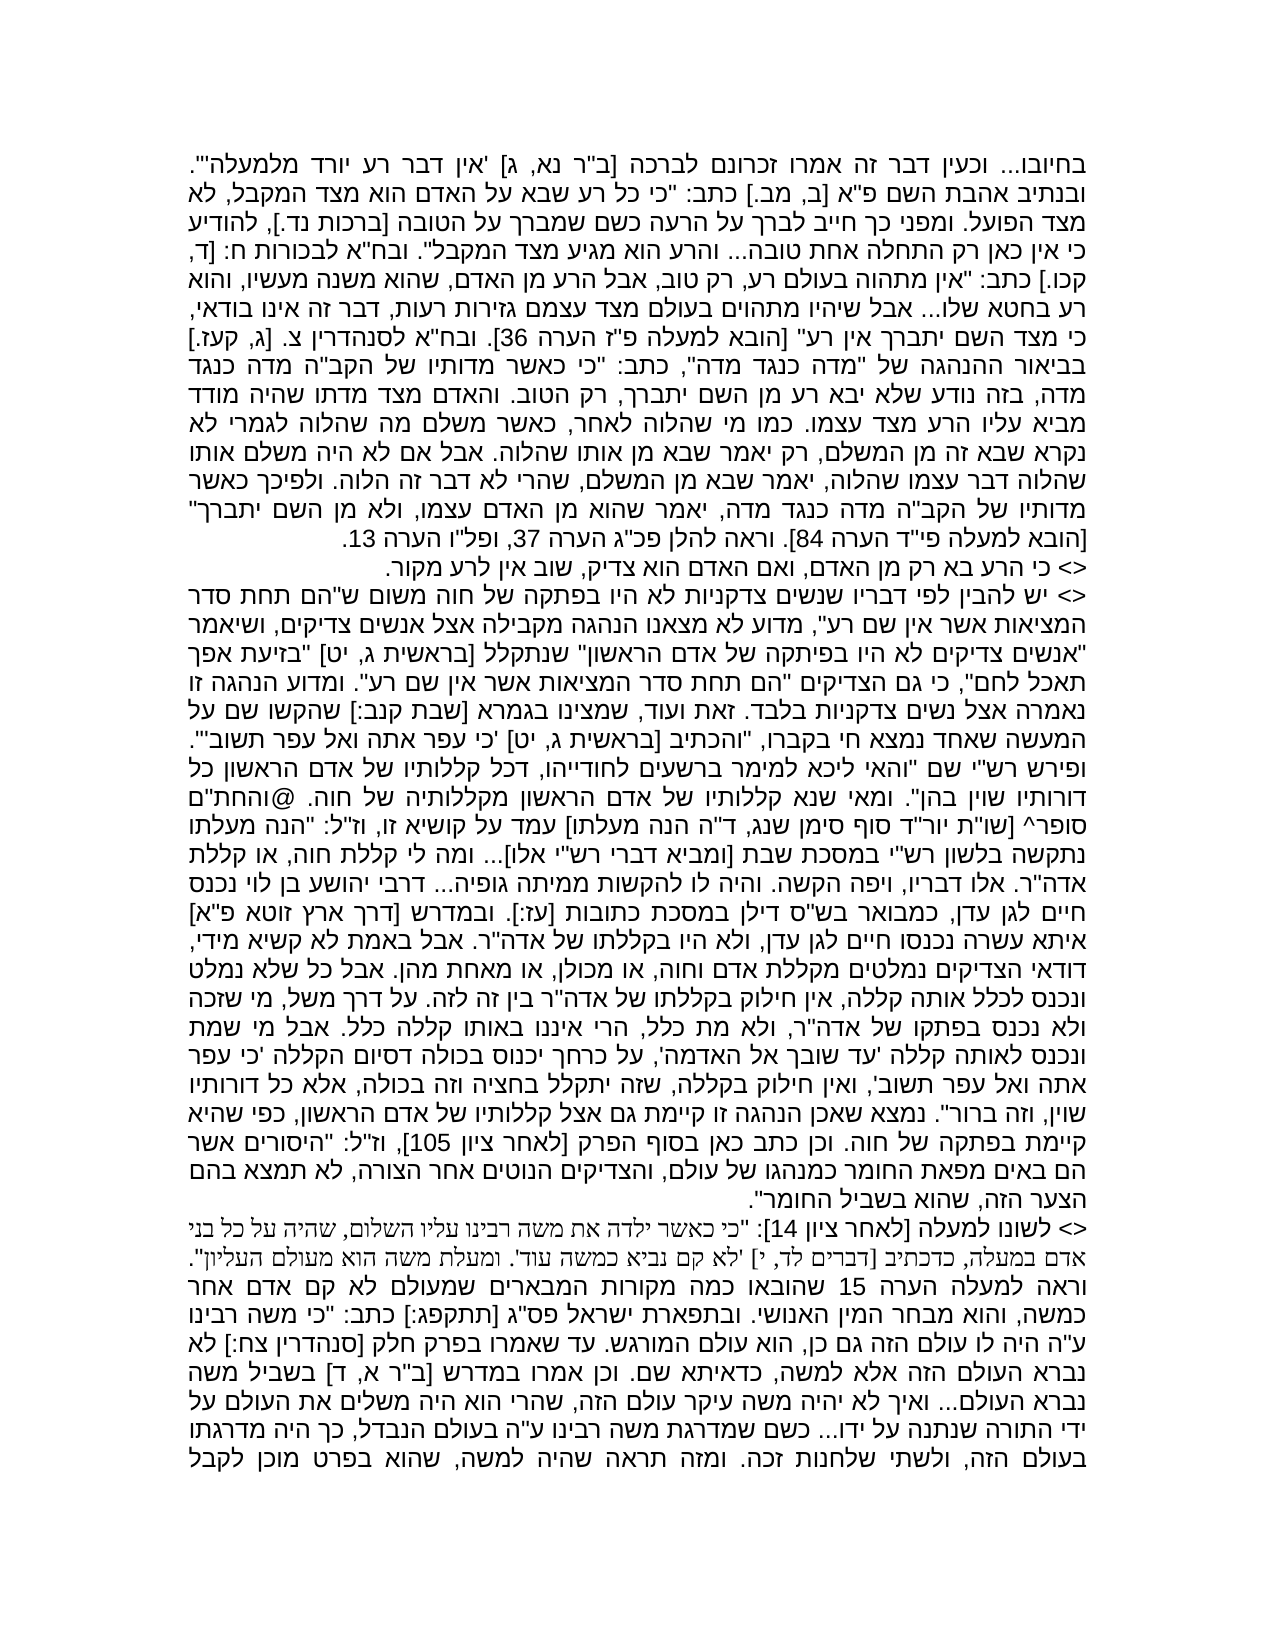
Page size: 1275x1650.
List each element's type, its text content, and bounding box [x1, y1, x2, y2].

text <> יש להבין לפי דבריו שנשים צדקניות לא היו בפתקה של חוה משום ש"הם תחת סדר המציאות אשר אין שם רע", מדוע לא מצאנו הנהגה מקבילה אצל אנשים צדיקים, ושיאמר "אנשים צדיקים לא היו בפיתקה של אדם הראשון" שנתקלל [בראשית ג, יט] "בזיעת אפך תאכל לחם", כי גם הצדיקים "הם תחת סדר המציאות אשר אין שם רע". ומדוע הנהגה זו נאמרה אצל נשים צדקניות בלבד. זאת ועוד, שמצינו בגמרא [שבת קנב:] שהקשו שם על המעשה שאחד נמצא חי בקברו, "והכתיב [בראשית ג, יט] 'כי עפר אתה ואל עפר תשוב'". ופירש רש"י שם "והאי ליכא למימר ברשעים לחודייהו, דכל קללותיו של אדם הראשון כל דורותיו שוין בהן". ומאי שנא קללותיו של אדם הראשון מקללותיה של חוה. @והחת"ם סופר^ [שו"ת יור"ד סוף סימן שנג, ד"ה הנה מעלתו] עמד על קושיא זו, וז"ל: "הנה מעלתו נתקשה בלשון רש"י במסכת שבת [ומביא דברי רש"י אלו]... ומה לי קללת חוה, או קללת אדה"ר. אלו דבריו, ויפה הקשה. והיה לו להקשות ממיתה גופיה... דרבי יהושע בן לוי נכנס חיים לגן עדן, כמבואר בש"ס דילן במסכת כתובות [עז:]. ובמדרש [דרך ארץ זוטא פ"א] איתא עשרה נכנסו חיים לגן עדן, ולא היו בקללתו של אדה"ר. אבל באמת לא קשיא מידי, דודאי הצדיקים נמלטים מקללת אדם וחוה, או מכולן, או מאחת מהן. אבל כל שלא נמלט ונכנס לכלל אותה קללה, אין חילוק בקללתו של אדה"ר בין זה לזה. על דרך משל, מי שזכה ולא נכנס בפתקו של אדה"ר, ולא מת כלל, הרי איננו באותו קללה כלל. אבל מי שמת ונכנס לאותה קללה 'עד שובך אל האדמה', על כרחך יכנוס בכולה דסיום הקללה 'כי עפר אתה ואל עפר תשוב', ואין חילוק בקללה, שזה יתקלל בחציה וזה בכולה, אלא כל דורותיו שוין, וזה ברור". נמצא שאכן הנהגה זו קיימת גם אצל קללותיו של אדם הראשון, כפי שהיא קיימת בפתקה של חוה. וכן כתב כאן בסוף הפרק [לאחר ציון 105], וז"ל: "היסורים אשר הם באים מפאת החומר כמנהגו של עולם, והצדיקים הנוטים אחר הצורה, לא תמצא בהם הצער הזה, שהוא בשביל החומר". [187, 811, 1087, 1444]
text <> לשונו למעלה פ"ז [שכה:]: "היעוד של רע גם כן אין בחינה בזה כלל שיובחן הנביא, כי אין רע יורד לעולם מצד עצמו, שמאתו יתברך יבא טוב... שהרי הרע לא יבא רק על ידי מקבל". והחינוך מצוה קעא כתב: "השם יתברך לא יחייב בריה מחפצו בחיוב, כי האל הטוב חפץ בטוב לעולם. אבל האדם הוא שמחייב את עצמו בנטותו מן הישר, ויסיר מגופו ההכנות המכשירות אותו לקבל הטובה. והמשל על זה, ההולך על דרך ישר ופנוי מאבנים ומכל דבר המכשיל, ויש לדרך גדר קוצים מכאן ומכאן, ועבר אחד ונתחכך בגדר ונכוה. באמת אין לומר על האיש הזה שהשם חפץ בכויתו, אבל הוא הגורם, כי לא נזהר ללכת בישר. וכמו כן בעל החטא, מדת הדין תחייבנו על חטאו על כל פנים, ואין לומר עליו שהאל הטוב יחפץ בחיובו... וכעין דבר זה אמרו זכרונם לברכה [ב"ר נא, ג] 'אין דבר רע יורד מלמעלה'". ובנתיב אהבת השם פ"א [ב, מב.] כתב: "כי כל רע שבא על האדם הוא מצד המקבל, לא מצד הפועל. ומפני כך חייב לברך על הרעה כשם שמברך על הטובה [ברכות נד.], להודיע כי אין כאן רק התחלה אחת טובה... והרע הוא מגיע מצד המקבל". ובח"א לבכורות ח: [ד, קכו.] כתב: "אין מתהוה בעולם רע, רק טוב, אבל הרע מן האדם, שהוא משנה מעשיו, והוא רע בחטא שלו... אבל שיהיו מתהוים בעולם מצד עצמם גזירות רעות, דבר זה אינו בודאי, כי מצד השם יתברך אין רע" [הובא למעלה פ"ז הערה 36]. ובח"א לסנהדרין צ. [ג, קעז.] בביאור ההנהגה של "מדה כנגד מדה", כתב: "כי כאשר מדותיו של הקב"ה מדה כנגד מדה, בזה נודע שלא יבא רע מן השם יתברך, רק הטוב. והאדם מצד מדתו שהיה מודד מביא עליו הרע מצד עצמו. כמו מי שהלוה לאחר, כאשר משלם מה שהלוה לגמרי לא נקרא שבא זה מן המשלם, רק יאמר שבא מן אותו שהלוה. אבל אם לא היה משלם אותו שהלוה דבר עצמו שהלוה, יאמר שבא מן המשלם, שהרי לא דבר זה הלוה. ולפיכך כאשר מדותיו של הקב"ה מדה כנגד מדה, יאמר שהוא מן האדם עצמו, ולא מן השם יתברך" [הובא למעלה פי"ד הערה 84]. וראה להלן פכ"ג הערה 37, ופל"ו הערה 13. [187, 150, 1087, 783]
text <> כי הרע בא רק מן האדם, ואם האדם הוא צדיק, שוב אין לרע מקור. [187, 783, 1087, 811]
